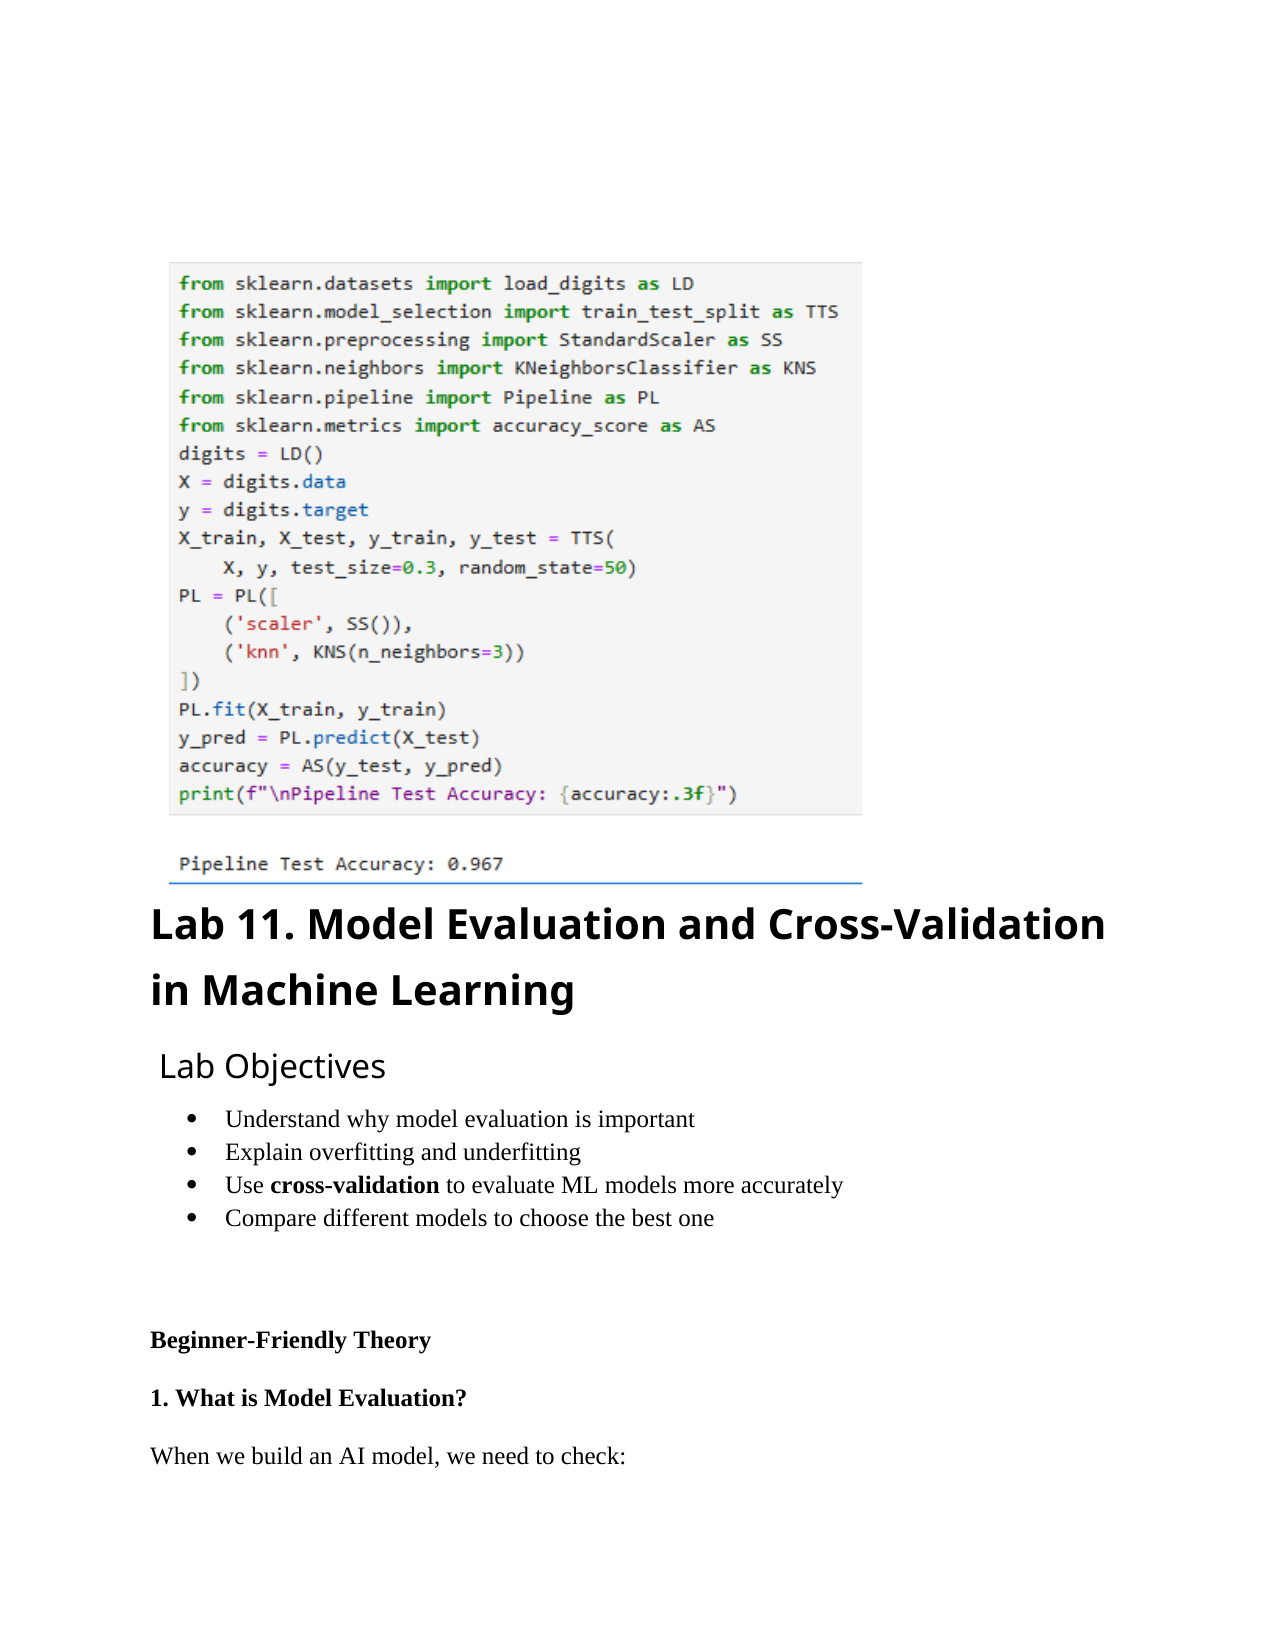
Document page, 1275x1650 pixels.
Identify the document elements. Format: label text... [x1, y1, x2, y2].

text Lab 11. Model Evaluation and Cross-Validation in Machine Learning [150, 262, 1125, 1017]
text Beginner-Friendly Theory [150, 1325, 1125, 1354]
list Use cross-validation to evaluate ML models more accurately [187, 1170, 1125, 1199]
text When we build an AI model, we need to check: [150, 1441, 1125, 1470]
list Understand why model evaluation is important [187, 1104, 1125, 1133]
list Compare different models to choose the best one [187, 1203, 1125, 1232]
text 1. What is Model Evaluation? [150, 1383, 1125, 1412]
subtitle Lab Objectives [150, 1043, 1125, 1088]
list Explain overfitting and underfitting [187, 1137, 1125, 1166]
